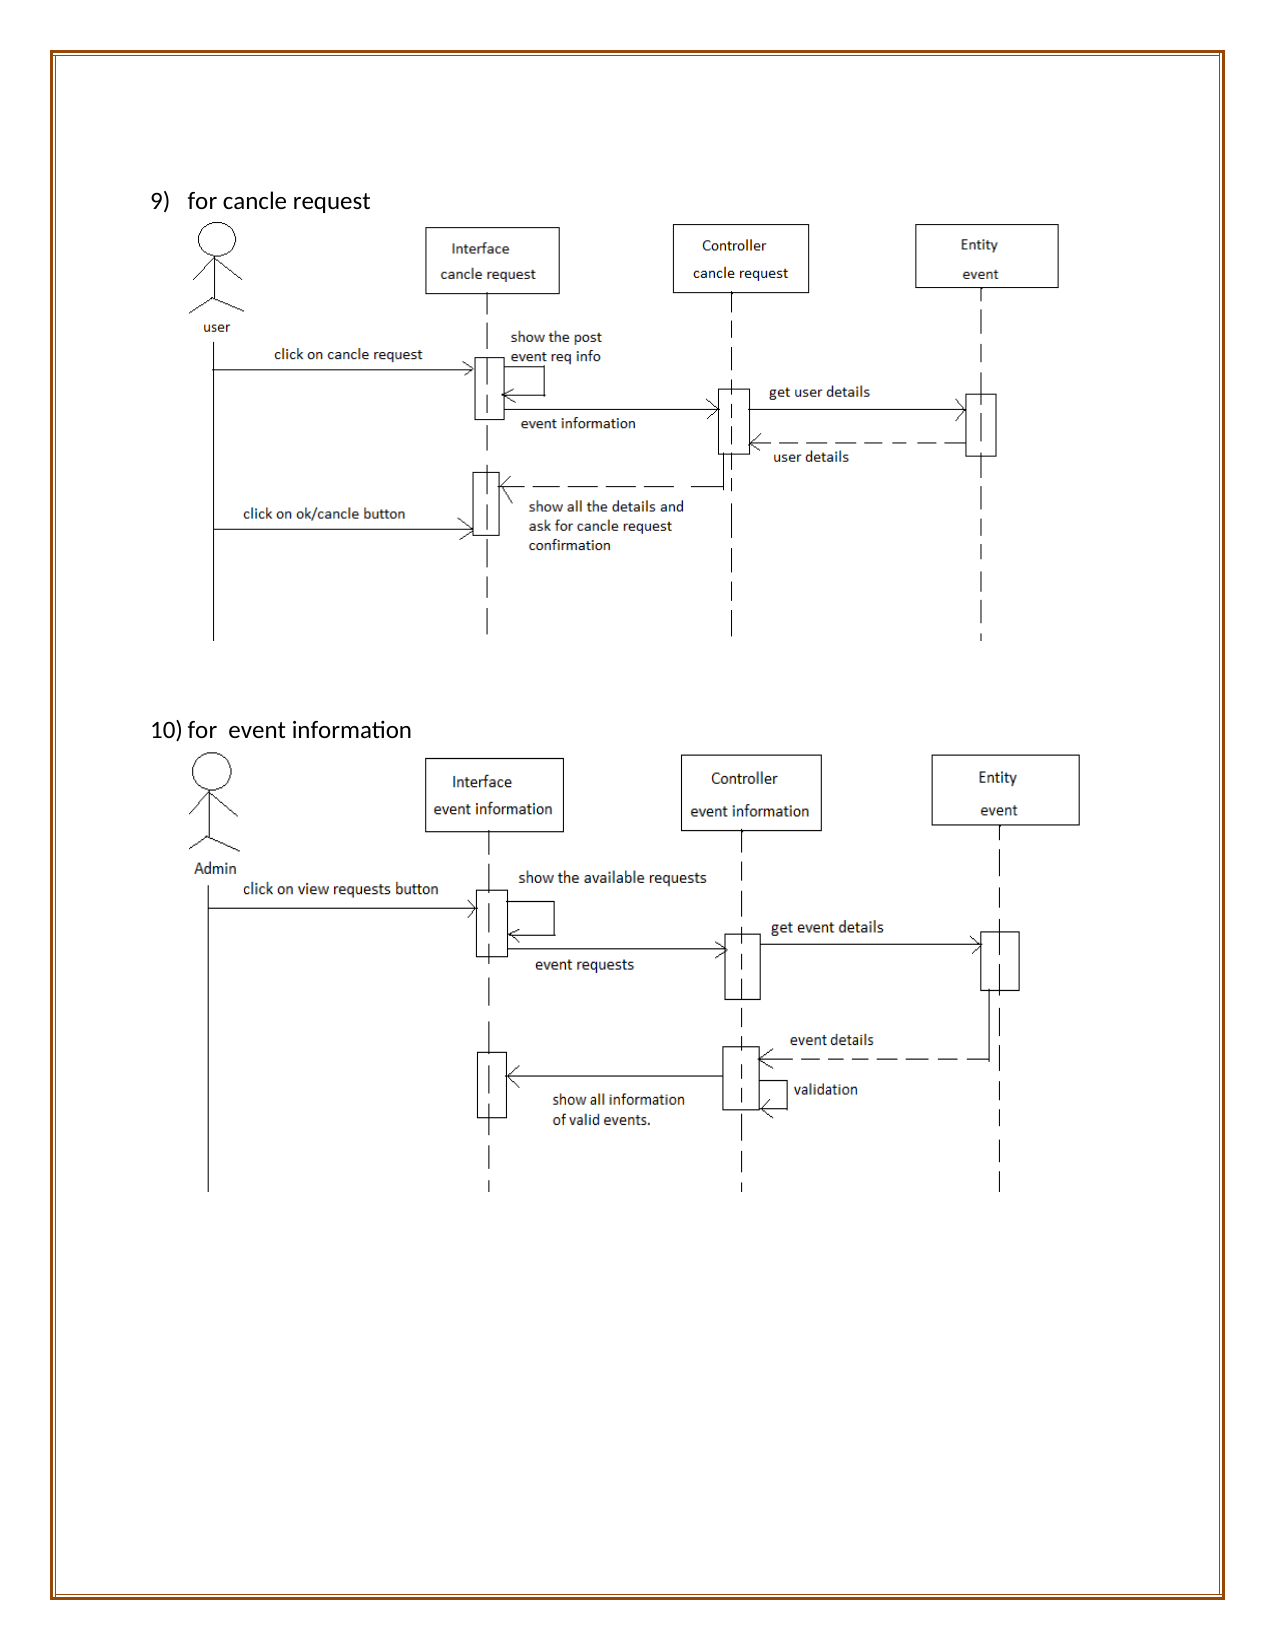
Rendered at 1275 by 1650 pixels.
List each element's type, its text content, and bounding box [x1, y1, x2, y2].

picture [187, 749, 1105, 1192]
picture [187, 220, 1099, 641]
list for cancle request [150, 185, 1125, 216]
list for event information [150, 714, 1125, 745]
